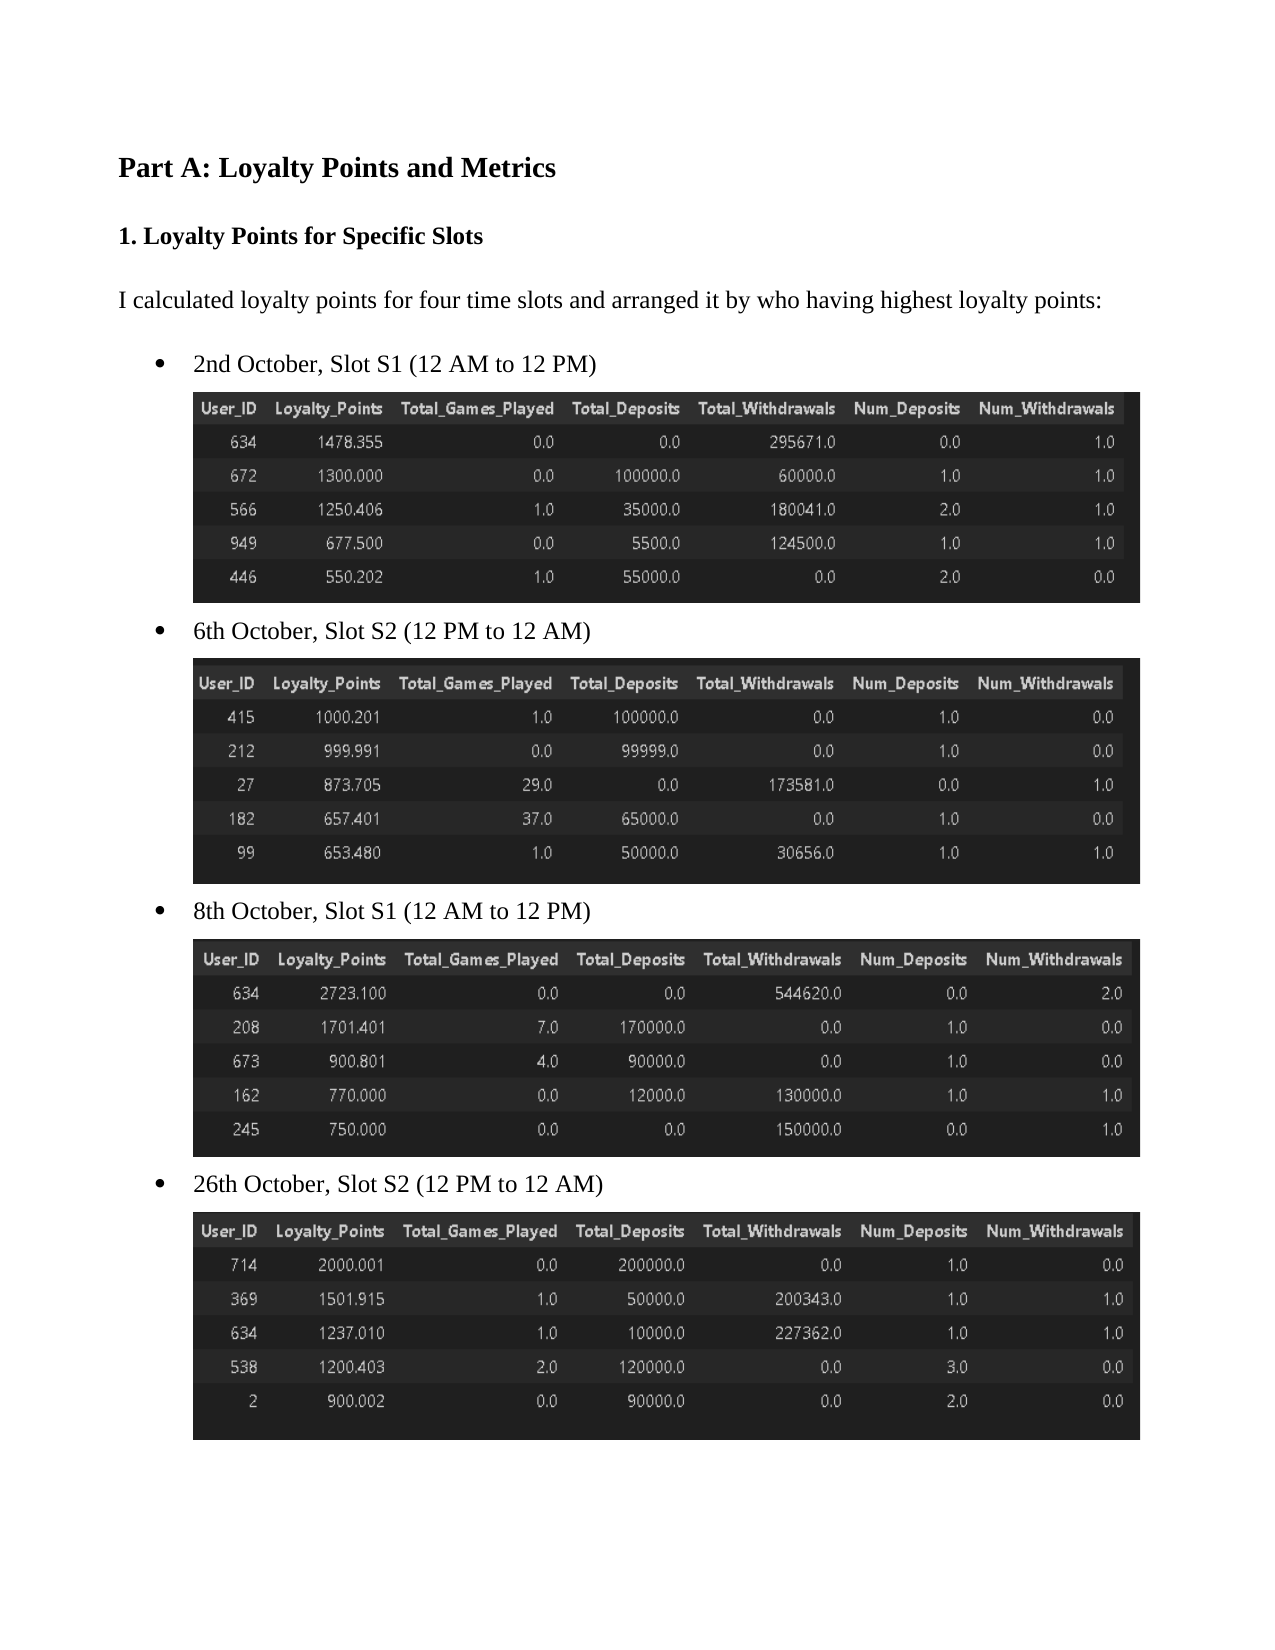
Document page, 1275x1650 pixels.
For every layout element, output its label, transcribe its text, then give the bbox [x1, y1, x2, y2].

picture [193, 392, 1141, 603]
text Part A: Loyalty Points and Metrics [118, 150, 1167, 183]
list 2nd October, Slot S1 (12 AM to 12 PM) [156, 349, 1167, 378]
list 8th October, Slot S1 (12 AM to 12 PM) [156, 896, 1167, 925]
text 1. Loyalty Points for Specific Slots [118, 221, 1167, 250]
picture [193, 1212, 1141, 1440]
list 6th October, Slot S2 (12 PM to 12 AM) [156, 616, 1167, 644]
picture [193, 658, 1141, 884]
text I calculated loyalty points for four time slots and arranged it by who having highest loyalty points: [118, 285, 1167, 314]
list 26th October, Slot S2 (12 PM to 12 AM) [156, 1169, 1167, 1198]
picture [193, 939, 1141, 1157]
